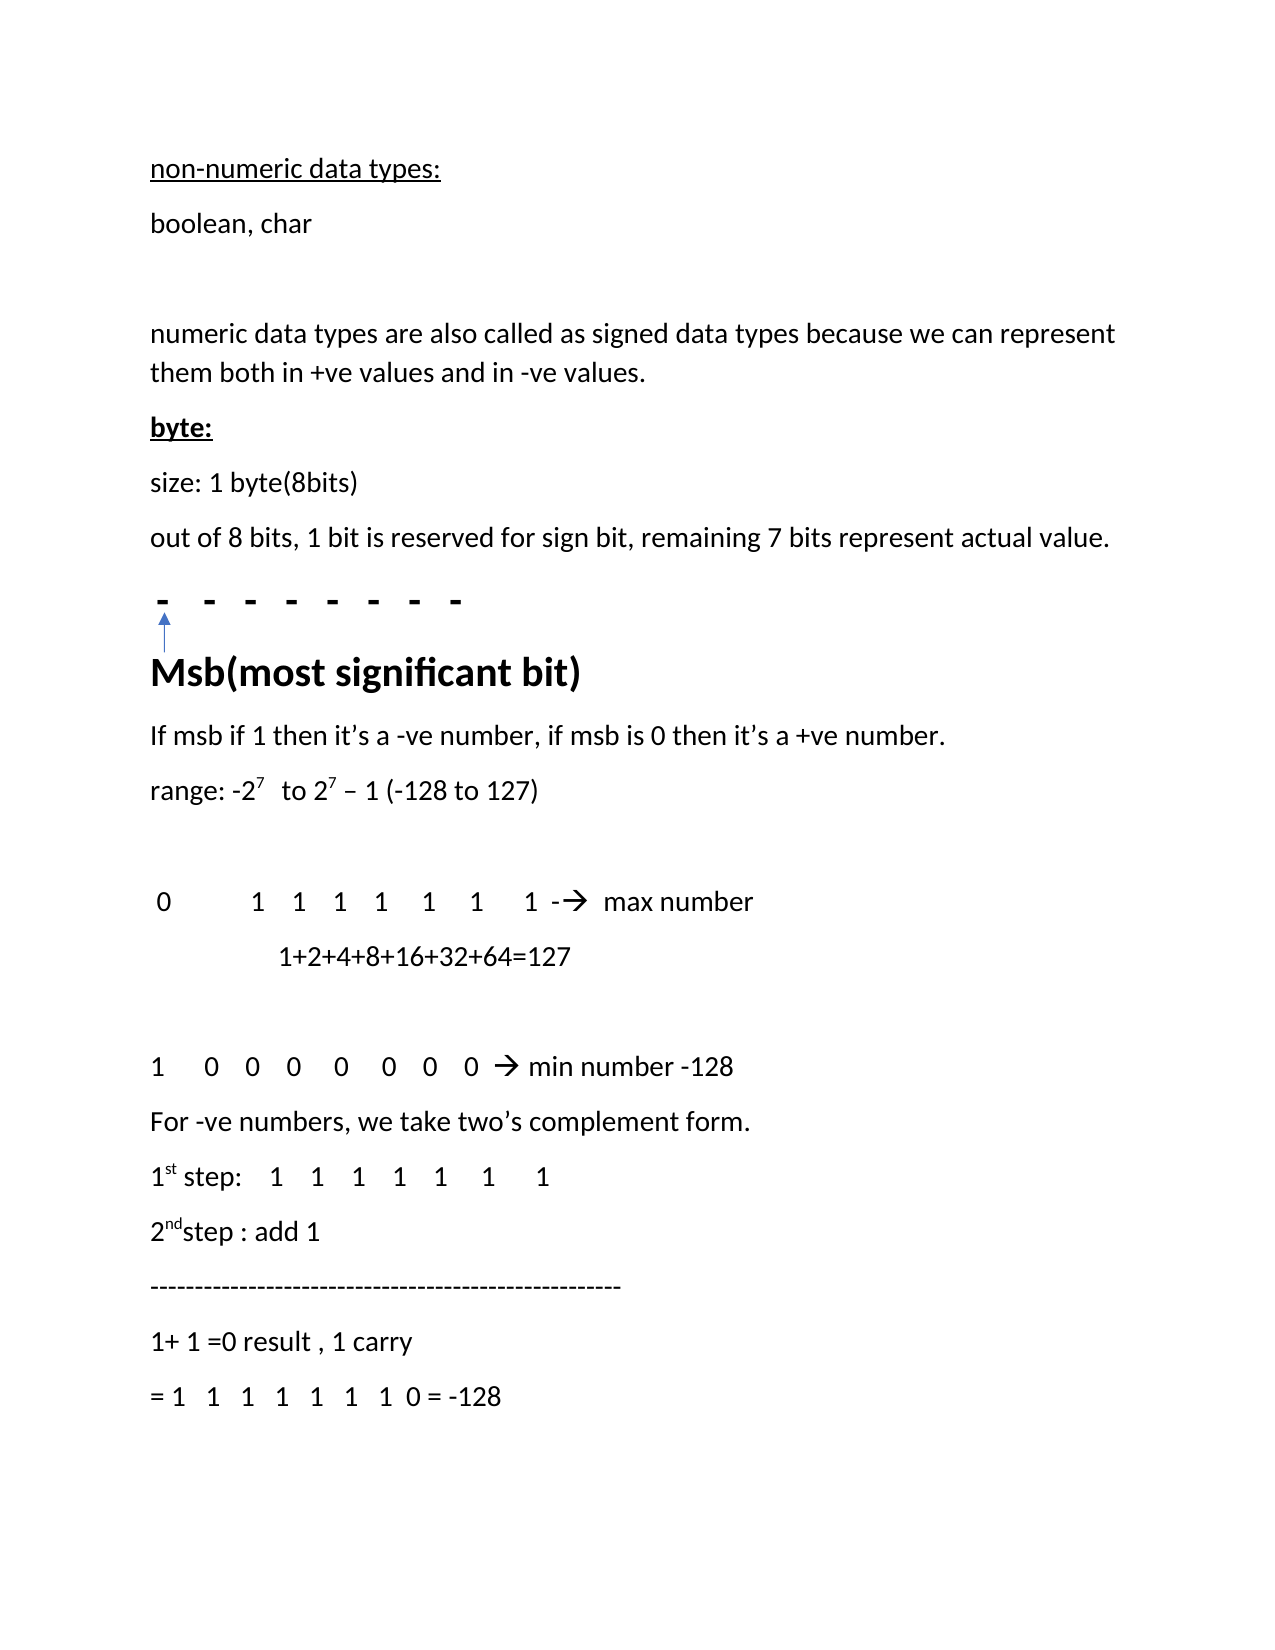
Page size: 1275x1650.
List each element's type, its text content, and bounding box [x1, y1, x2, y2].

text boolean, char [150, 205, 1125, 241]
text 1 0 0 0 0 0 0 0 min number -128 [150, 1048, 1125, 1083]
text ----------------------------------------------------- [150, 1268, 1125, 1304]
text 1+ 1 =0 result , 1 carry [150, 1323, 1125, 1359]
text non-numeric data types: [150, 150, 1125, 186]
text If msb if 1 then it’s a -ve number, if msb is 0 then it’s a +ve number. [150, 717, 1125, 753]
text 2ndstep : add 1 [150, 1213, 1125, 1249]
text range: -27 to 27 – 1 (-128 to 127) [150, 772, 1125, 808]
text Msb(most significant bit) [150, 646, 1125, 697]
text 0 1 1 1 1 1 1 1 - max number [150, 883, 1125, 918]
text size: 1 byte(8bits) [150, 464, 1125, 499]
text For -ve numbers, we take two’s complement form. [150, 1103, 1125, 1139]
text numeric data types are also called as signed data types because we can represent them both in +ve values and in -ve values. [150, 315, 1125, 389]
text out of 8 bits, 1 bit is reserved for sign bit, remaining 7 bits represent actual value. [150, 519, 1125, 555]
text byte: [150, 409, 1125, 444]
text 1st step: 1 1 1 1 1 1 1 [150, 1158, 1125, 1194]
text 1+2+4+8+16+32+64=127 [150, 938, 1125, 973]
list - - - - - - - [156, 574, 1125, 625]
text = 1 1 1 1 1 1 1 0 = -128 [150, 1378, 1125, 1414]
